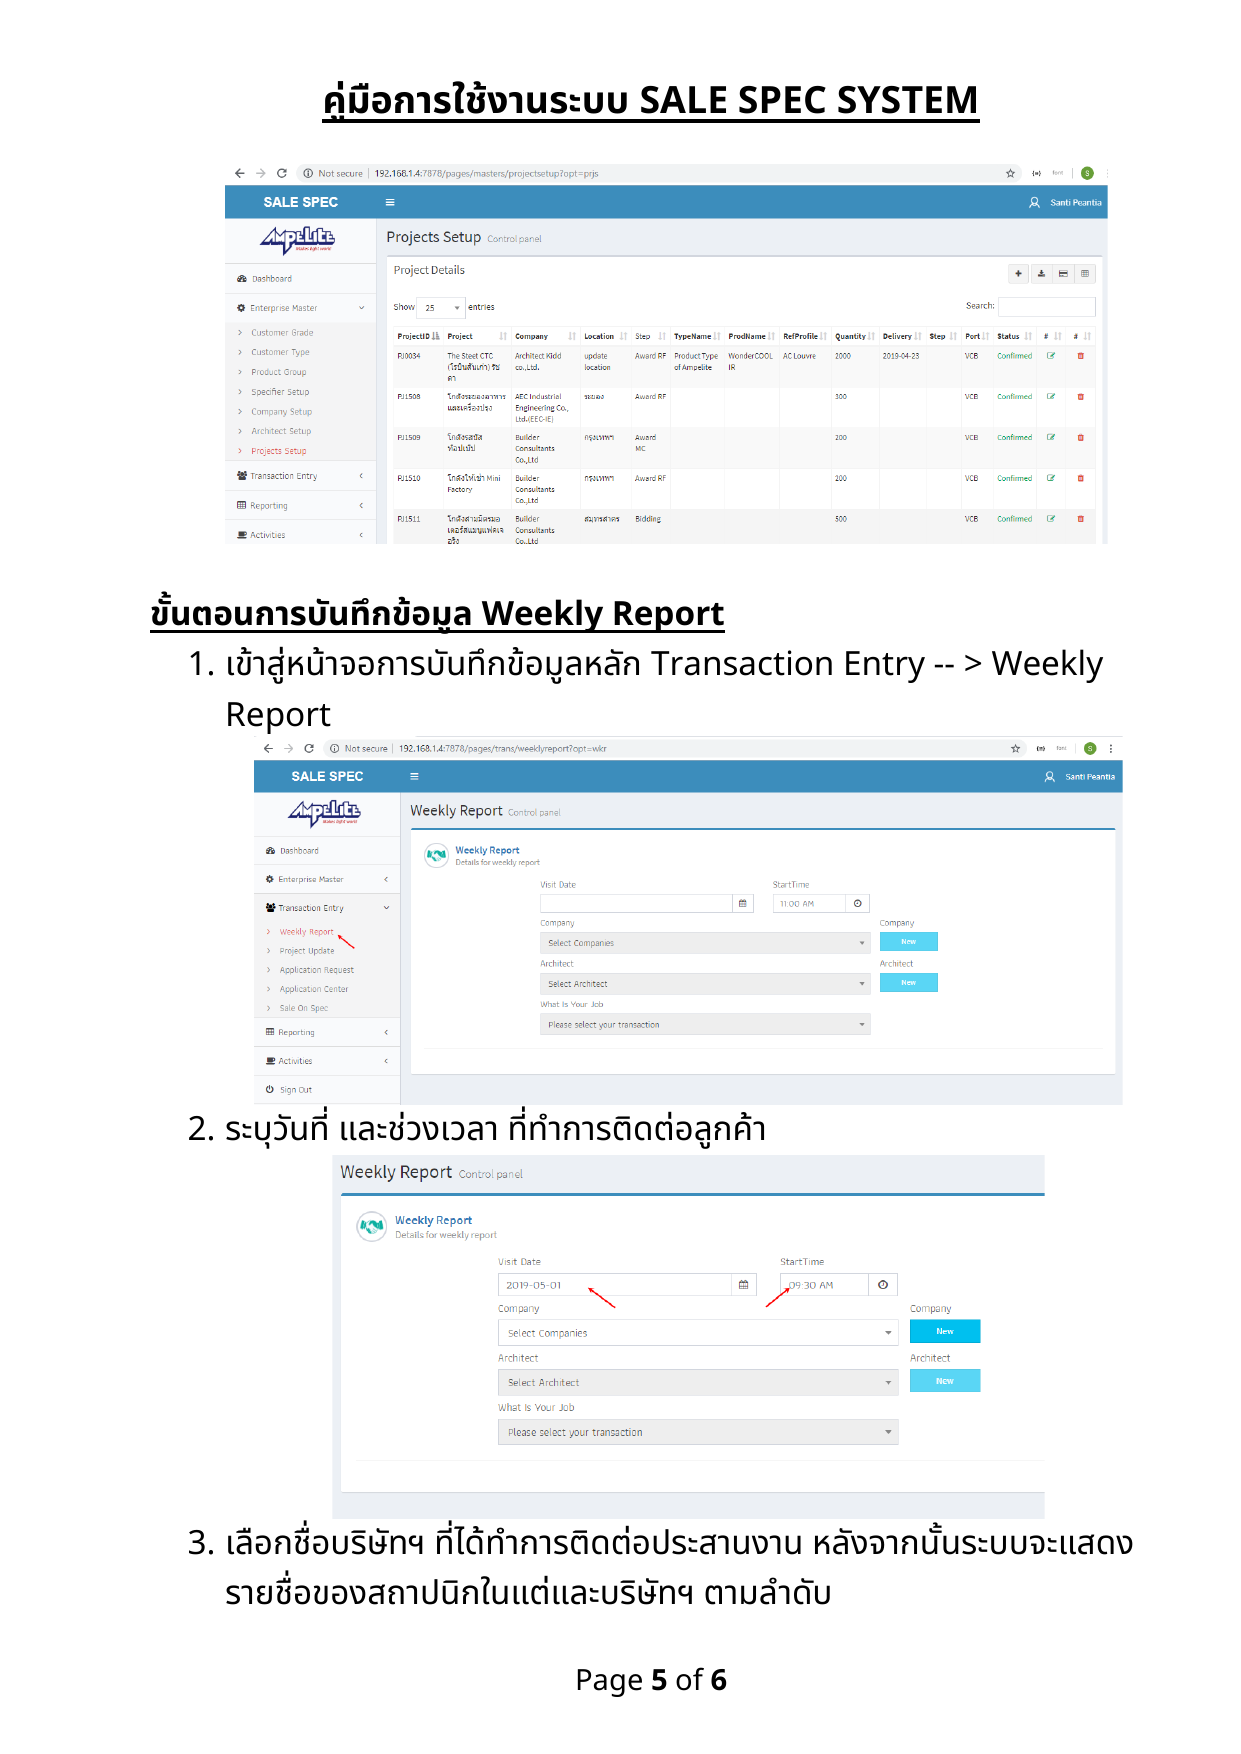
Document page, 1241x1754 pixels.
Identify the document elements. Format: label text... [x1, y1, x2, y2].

picture [332, 1155, 1045, 1519]
list ระบุวันที่ และช่วงเวลา ที่ทำการติดต่อลูกค้า [187, 1105, 1152, 1156]
picture [254, 736, 1123, 1105]
list เลือกชื่อบริษัทฯ ที่ได้ทำการติดต่อประสานงาน หลังจากนั้นระบบจะแสดงรายชื่อของสถาปนิกในแต่และบริษัทฯ ตามลำดับ [187, 1519, 1152, 1620]
list เข้าสู่หน้าจอการบันทึกข้อมูลหลัก Transaction Entry -- > Weekly Report [187, 640, 1152, 736]
picture [225, 161, 1108, 544]
text ขั้นตอนการบันทึกข้อมูล Weekly Report [150, 589, 1152, 640]
